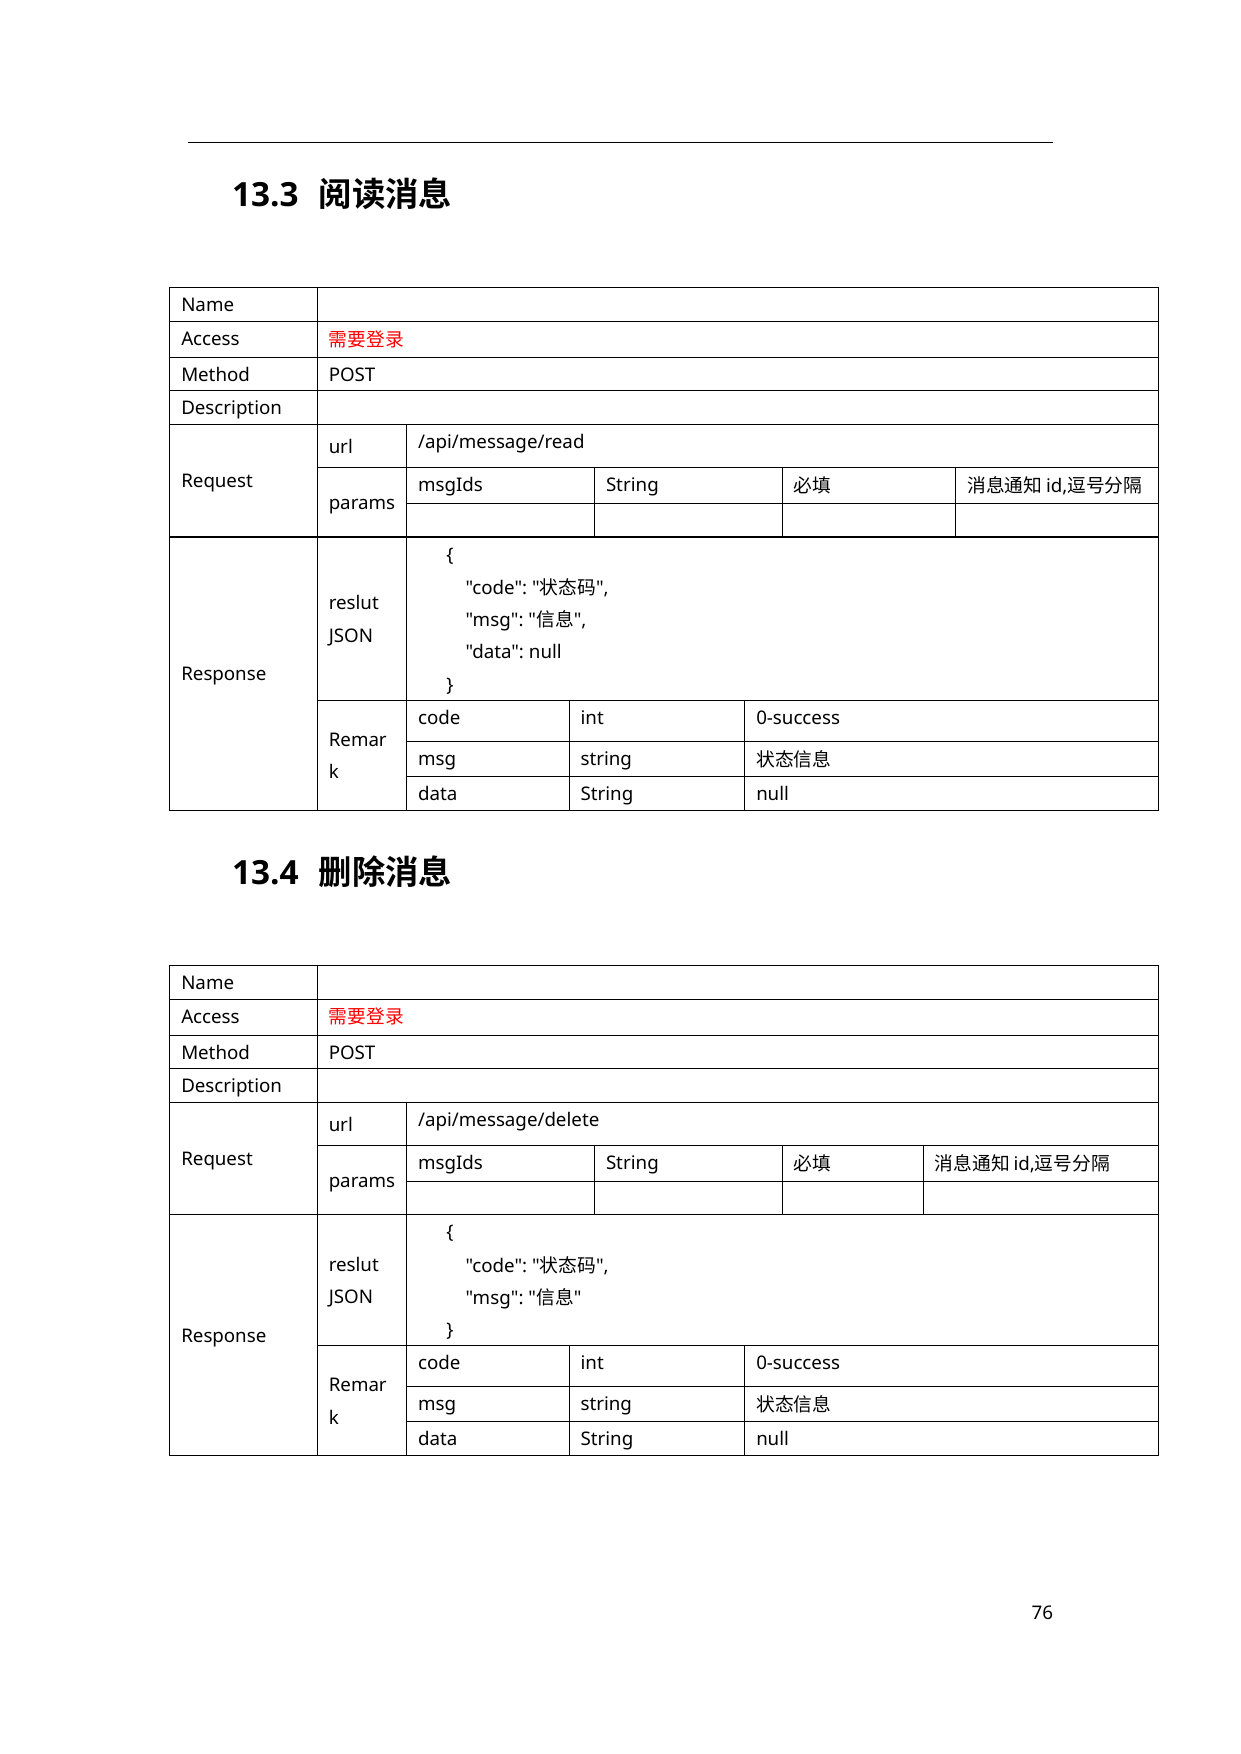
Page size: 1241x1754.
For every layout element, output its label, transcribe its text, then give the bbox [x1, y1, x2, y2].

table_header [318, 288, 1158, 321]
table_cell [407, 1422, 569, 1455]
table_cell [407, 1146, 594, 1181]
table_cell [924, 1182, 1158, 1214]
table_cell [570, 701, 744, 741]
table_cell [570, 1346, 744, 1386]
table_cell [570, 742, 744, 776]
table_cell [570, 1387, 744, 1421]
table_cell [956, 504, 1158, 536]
subtitle 阅读消息 [232, 160, 1053, 225]
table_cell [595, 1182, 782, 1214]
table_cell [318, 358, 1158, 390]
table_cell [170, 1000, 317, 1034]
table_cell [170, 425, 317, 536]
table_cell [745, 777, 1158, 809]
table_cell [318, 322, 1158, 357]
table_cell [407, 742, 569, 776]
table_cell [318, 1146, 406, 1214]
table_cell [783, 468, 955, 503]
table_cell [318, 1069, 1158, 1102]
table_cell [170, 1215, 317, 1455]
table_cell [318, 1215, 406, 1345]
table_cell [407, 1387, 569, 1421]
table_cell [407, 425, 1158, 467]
subtitle 删除消息 [232, 838, 1053, 903]
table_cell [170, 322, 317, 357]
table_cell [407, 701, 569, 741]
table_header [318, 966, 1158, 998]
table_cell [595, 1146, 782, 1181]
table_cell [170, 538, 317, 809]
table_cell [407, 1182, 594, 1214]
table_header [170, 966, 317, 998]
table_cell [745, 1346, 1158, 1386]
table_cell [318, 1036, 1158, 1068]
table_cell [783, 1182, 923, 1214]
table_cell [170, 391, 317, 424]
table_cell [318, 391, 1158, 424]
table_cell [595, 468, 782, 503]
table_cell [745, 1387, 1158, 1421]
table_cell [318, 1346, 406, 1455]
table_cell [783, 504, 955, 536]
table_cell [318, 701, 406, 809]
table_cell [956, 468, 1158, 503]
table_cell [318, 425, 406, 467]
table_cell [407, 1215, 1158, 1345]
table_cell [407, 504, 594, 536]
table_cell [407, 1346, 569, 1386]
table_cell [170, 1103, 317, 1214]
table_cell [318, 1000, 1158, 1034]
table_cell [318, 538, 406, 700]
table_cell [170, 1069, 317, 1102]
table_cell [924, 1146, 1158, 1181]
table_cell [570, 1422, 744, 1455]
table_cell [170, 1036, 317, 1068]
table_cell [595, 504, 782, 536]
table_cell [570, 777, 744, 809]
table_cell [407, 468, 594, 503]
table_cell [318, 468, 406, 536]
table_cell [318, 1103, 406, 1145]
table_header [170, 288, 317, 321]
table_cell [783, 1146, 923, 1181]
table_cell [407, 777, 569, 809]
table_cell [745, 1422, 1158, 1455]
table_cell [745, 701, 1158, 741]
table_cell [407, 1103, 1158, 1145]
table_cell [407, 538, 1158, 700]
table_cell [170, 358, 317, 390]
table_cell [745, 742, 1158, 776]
